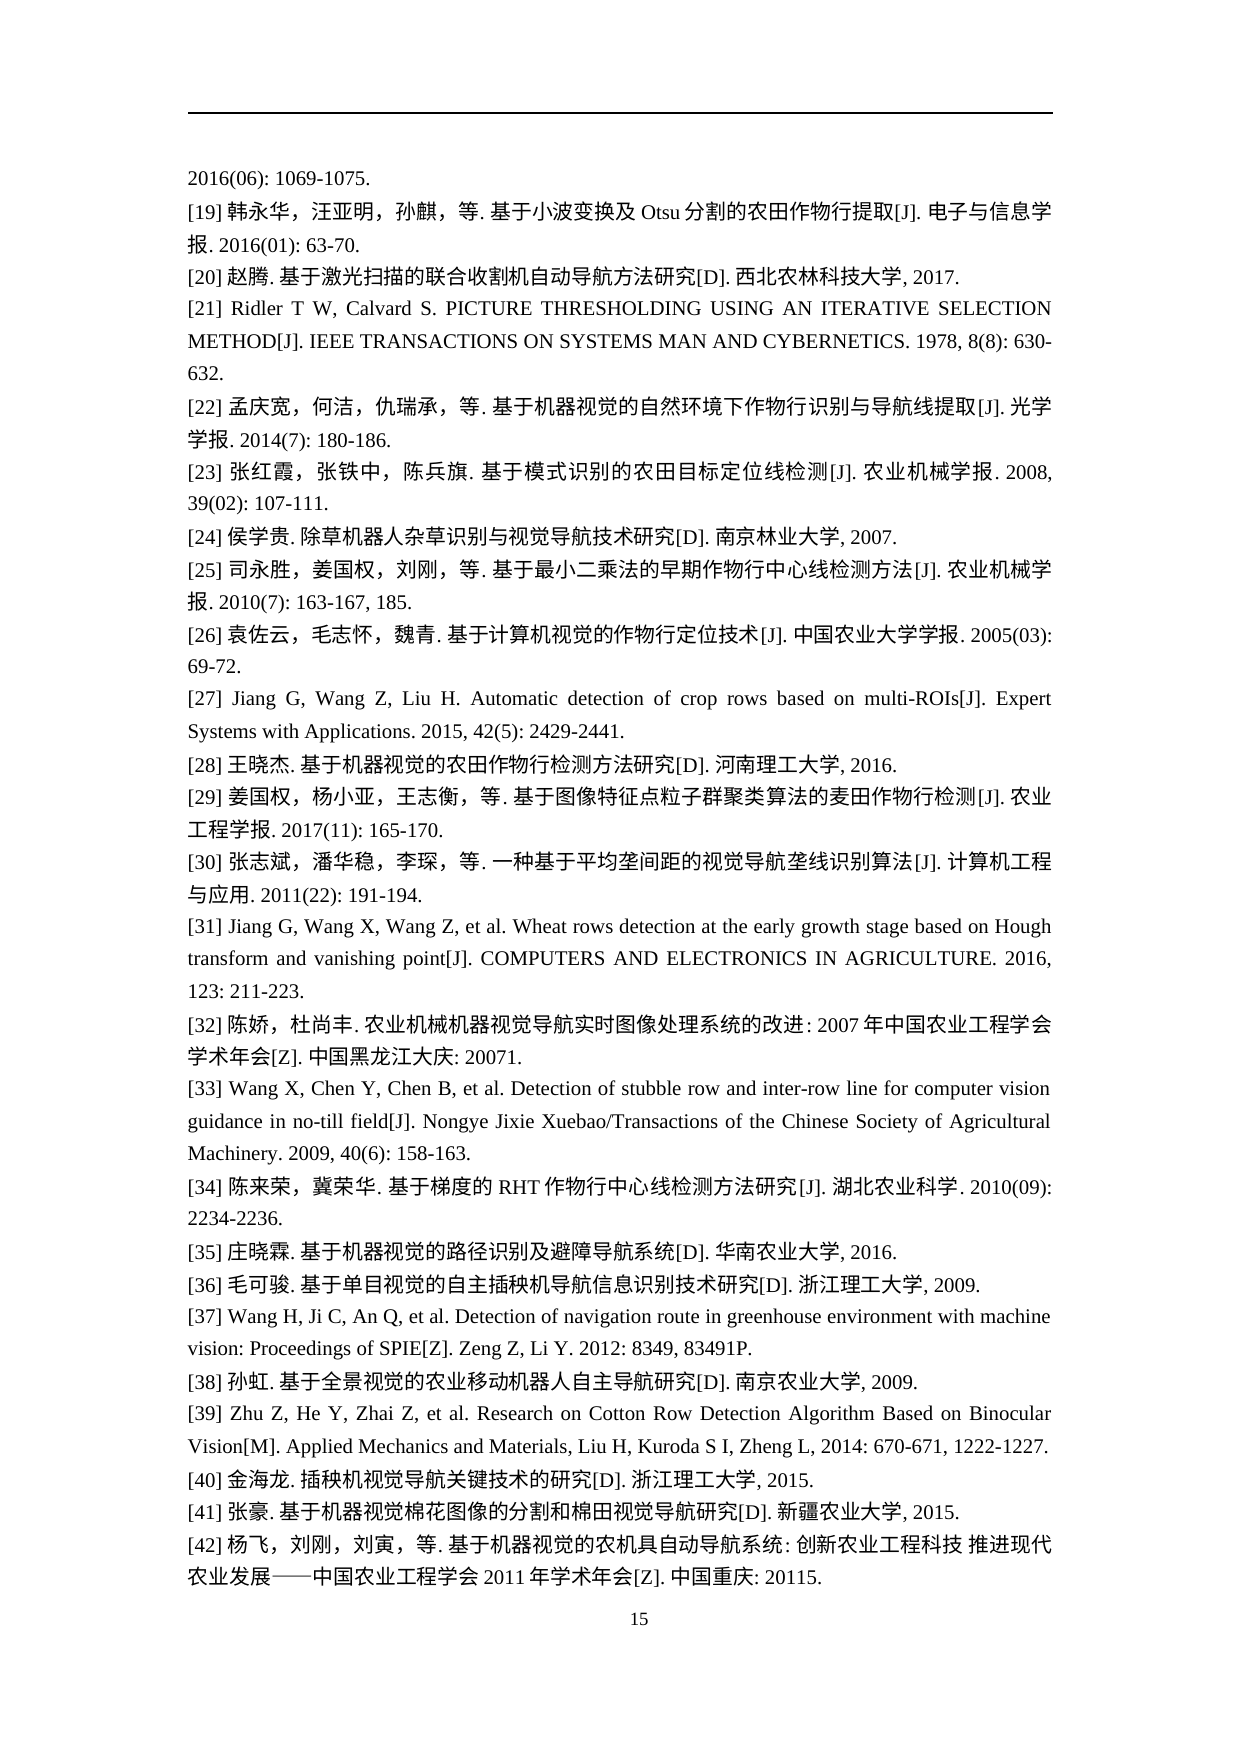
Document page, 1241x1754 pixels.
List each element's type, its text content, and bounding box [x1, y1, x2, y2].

text [33] Wang X, Chen Y, Chen B, et al. Detection of stubble row and inter-row line for computer vision guidance in no-till field[J]. Nongye Jixie Xuebao/Transactions of the Chinese Society of Agricultural Machinery. 2009, 40(6): 158-163. [187, 1072, 1053, 1169]
text [25] 司永胜，姜国权，刘刚，等. 基于最小二乘法的早期作物行中心线检测方法[J]. 农业机械学报. 2010(7): 163-167, 185. [187, 552, 1053, 617]
text [36] 毛可骏. 基于单目视觉的自主插秧机导航信息识别技术研究[D]. 浙江理工大学, 2009. [187, 1267, 1053, 1299]
text [26] 袁佐云，毛志怀，魏青. 基于计算机视觉的作物行定位技术[J]. 中国农业大学学报. 2005(03): 69-72. [187, 617, 1053, 682]
text [39] Zhu Z, He Y, Zhai Z, et al. Research on Cotton Row Detection Algorithm Based on Binocular Vision[M]. Applied Mechanics and Materials, Liu H, Kuroda S I, Zheng L, 2014: 670-671, 1222-1227. [187, 1397, 1053, 1462]
text [38] 孙虹. 基于全景视觉的农业移动机器人自主导航研究[D]. 南京农业大学, 2009. [187, 1364, 1053, 1397]
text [187, 162, 1053, 194]
text [40] 金海龙. 插秧机视觉导航关键技术的研究[D]. 浙江理工大学, 2015. [187, 1462, 1053, 1494]
text [42] 杨飞，刘刚，刘寅，等. 基于机器视觉的农机具自动导航系统: 创新农业工程科技 推进现代农业发展——中国农业工程学会2011年学术年会[Z]. 中国重庆: 20115. [187, 1527, 1053, 1592]
text [35] 庄晓霖. 基于机器视觉的路径识别及避障导航系统[D]. 华南农业大学, 2016. [187, 1234, 1053, 1267]
text [34] 陈来荣，冀荣华. 基于梯度的RHT作物行中心线检测方法研究[J]. 湖北农业科学. 2010(09): 2234-2236. [187, 1169, 1053, 1234]
text [31] Jiang G, Wang X, Wang Z, et al. Wheat rows detection at the early growth stage based on Hough transform and vanishing point[J]. COMPUTERS AND ELECTRONICS IN AGRICULTURE. 2016, 123: 211-223. [187, 909, 1053, 1007]
text [19] 韩永华，汪亚明，孙麒，等. 基于小波变换及Otsu分割的农田作物行提取[J]. 电子与信息学报. 2016(01): 63-70. [187, 194, 1053, 259]
text [21] Ridler T W, Calvard S. PICTURE THRESHOLDING USING AN ITERATIVE SELECTION METHOD[J]. IEEE TRANSACTIONS ON SYSTEMS MAN AND CYBERNETICS. 1978, 8(8): 630-632. [187, 292, 1053, 389]
text [20] 赵腾. 基于激光扫描的联合收割机自动导航方法研究[D]. 西北农林科技大学, 2017. [187, 259, 1053, 292]
text [22] 孟庆宽，何洁，仇瑞承，等. 基于机器视觉的自然环境下作物行识别与导航线提取[J]. 光学学报. 2014(7): 180-186. [187, 389, 1053, 454]
text [28] 王晓杰. 基于机器视觉的农田作物行检测方法研究[D]. 河南理工大学, 2016. [187, 747, 1053, 779]
text [23] 张红霞，张铁中，陈兵旗. 基于模式识别的农田目标定位线检测[J]. 农业机械学报. 2008, 39(02): 107-111. [187, 454, 1053, 519]
text [41] 张豪. 基于机器视觉棉花图像的分割和棉田视觉导航研究[D]. 新疆农业大学, 2015. [187, 1494, 1053, 1527]
text [30] 张志斌，潘华稳，李琛，等. 一种基于平均垄间距的视觉导航垄线识别算法[J]. 计算机工程与应用. 2011(22): 191-194. [187, 844, 1053, 909]
text [27] Jiang G, Wang Z, Liu H. Automatic detection of crop rows based on multi-ROIs[J]. Expert Systems with Applications. 2015, 42(5): 2429-2441. [187, 682, 1053, 747]
text [37] Wang H, Ji C, An Q, et al. Detection of navigation route in greenhouse environment with machine vision: Proceedings of SPIE[Z]. Zeng Z, Li Y. 2012: 8349, 83491P. [187, 1299, 1053, 1364]
text [29] 姜国权，杨小亚，王志衡，等. 基于图像特征点粒子群聚类算法的麦田作物行检测[J]. 农业工程学报. 2017(11): 165-170. [187, 779, 1053, 844]
text [32] 陈娇，杜尚丰. 农业机械机器视觉导航实时图像处理系统的改进: 2007年中国农业工程学会学术年会[Z]. 中国黑龙江大庆: 20071. [187, 1007, 1053, 1072]
text [24] 侯学贵. 除草机器人杂草识别与视觉导航技术研究[D]. 南京林业大学, 2007. [187, 519, 1053, 552]
